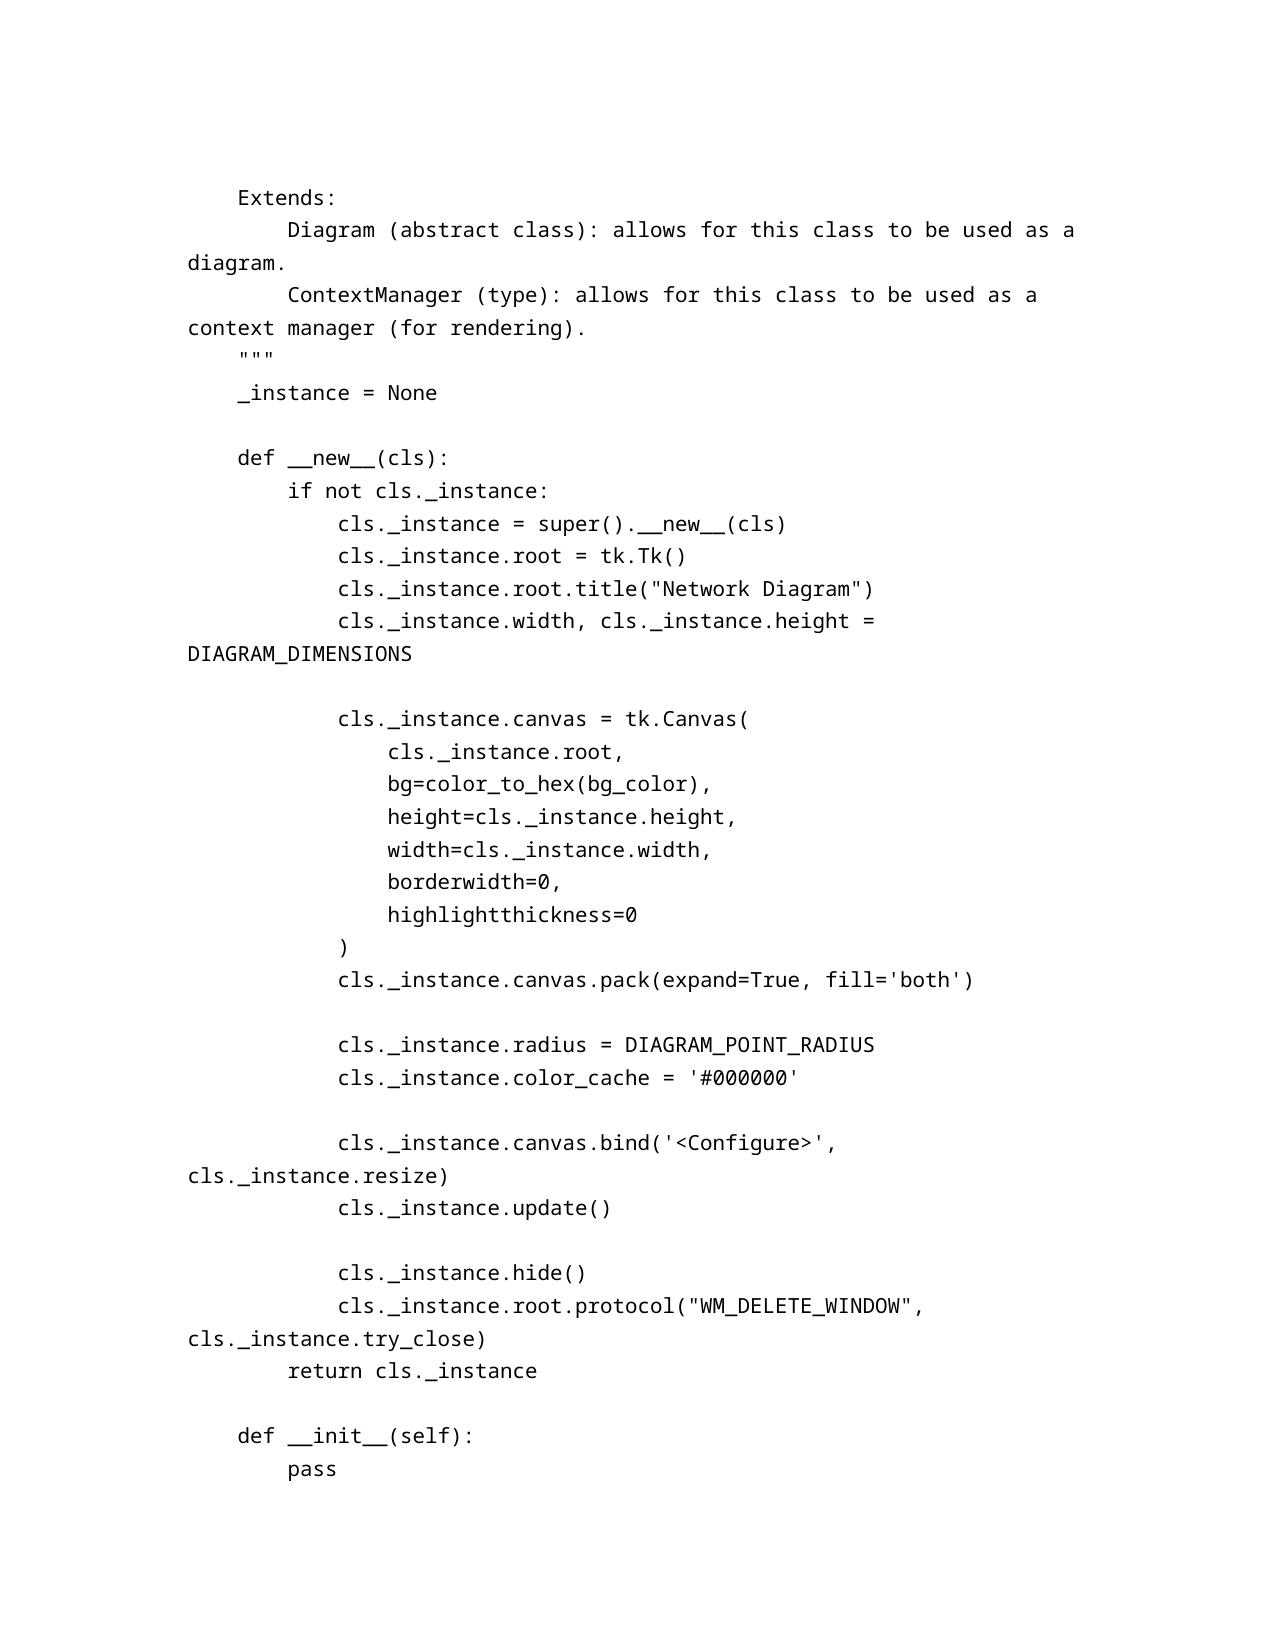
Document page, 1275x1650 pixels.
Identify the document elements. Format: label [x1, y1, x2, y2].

text [187, 150, 1087, 1483]
